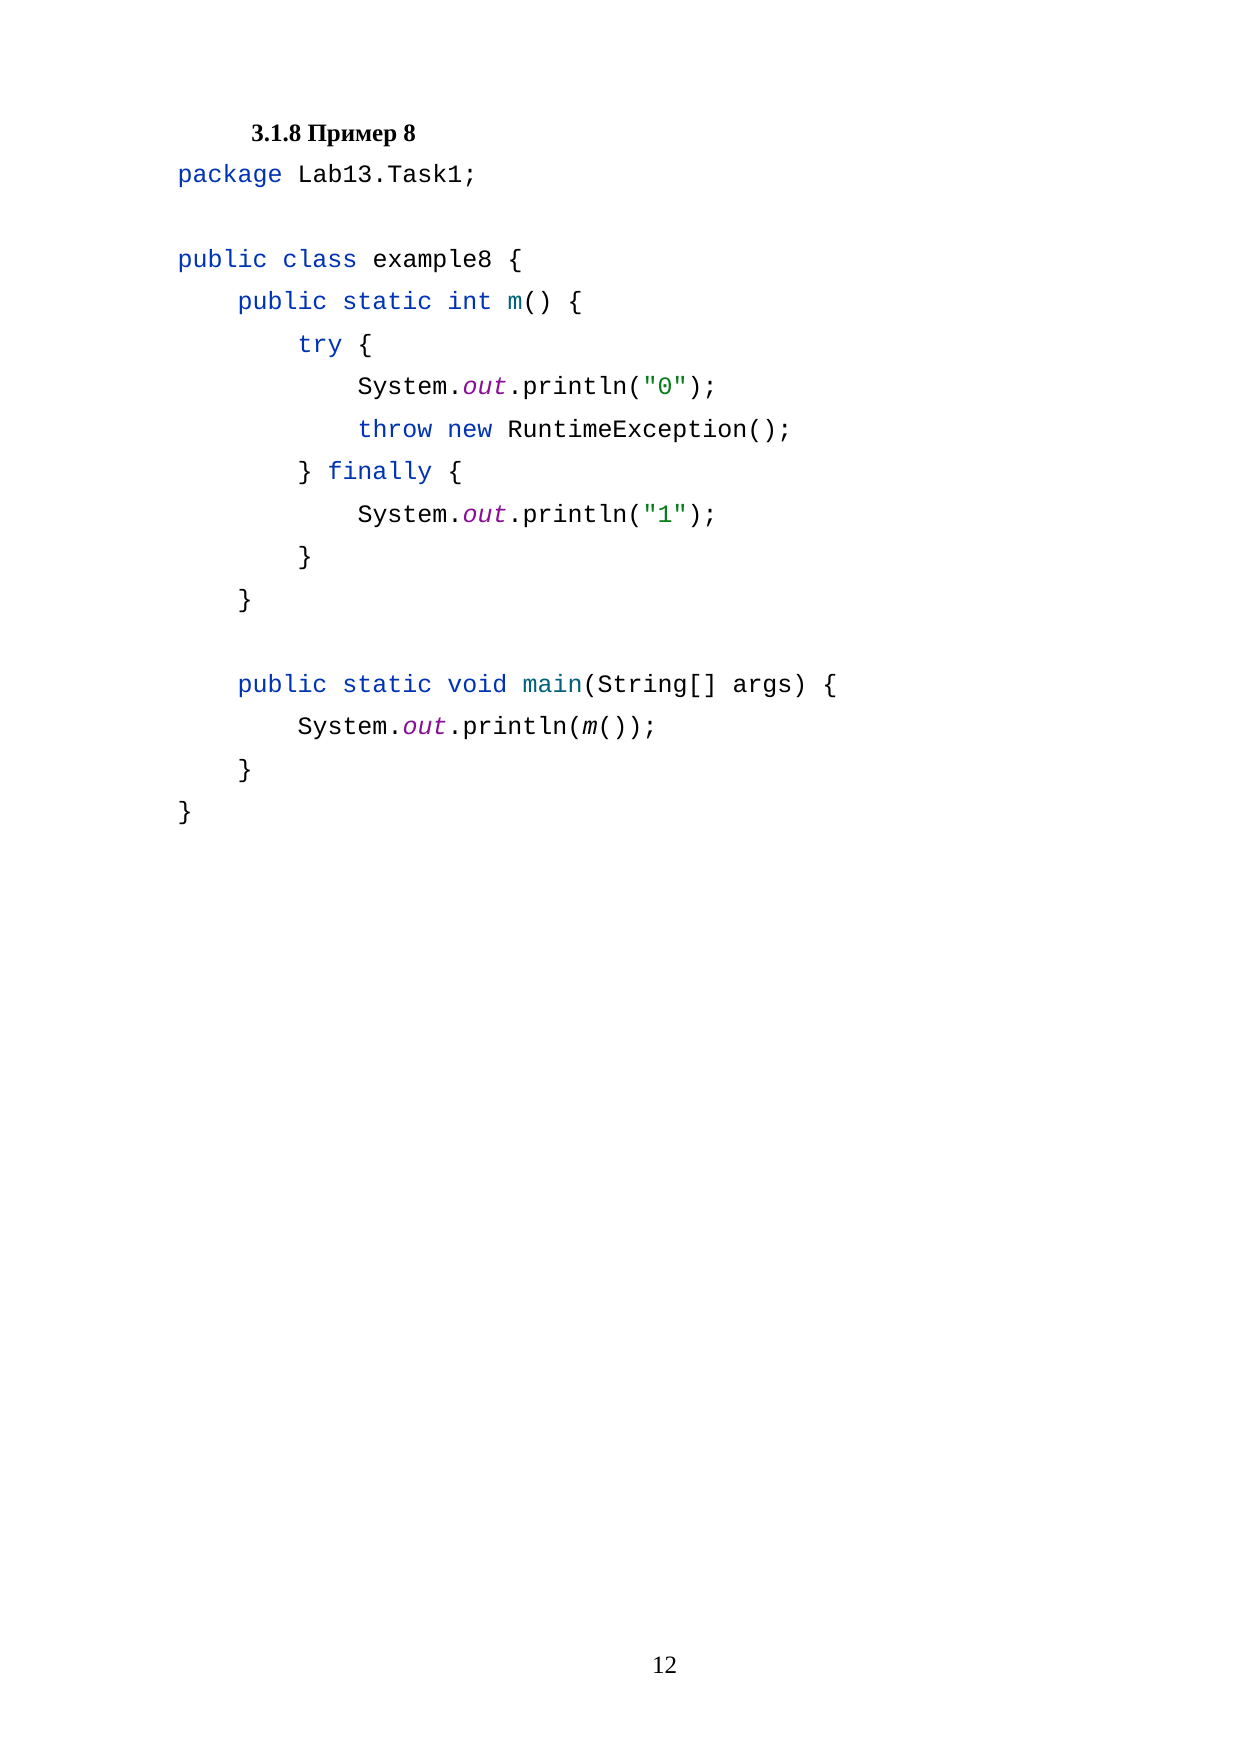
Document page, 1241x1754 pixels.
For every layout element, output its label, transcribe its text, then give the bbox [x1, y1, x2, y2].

text package Lab13.Task1; public class example8 { public static int m() { try { System.out.println("0"); throw new RuntimeException(); } finally { System.out.println("1"); } } public static void main(String[] args) { System.out.println(m()); } } [177, 161, 1152, 827]
list Пример 8 [177, 118, 1152, 147]
